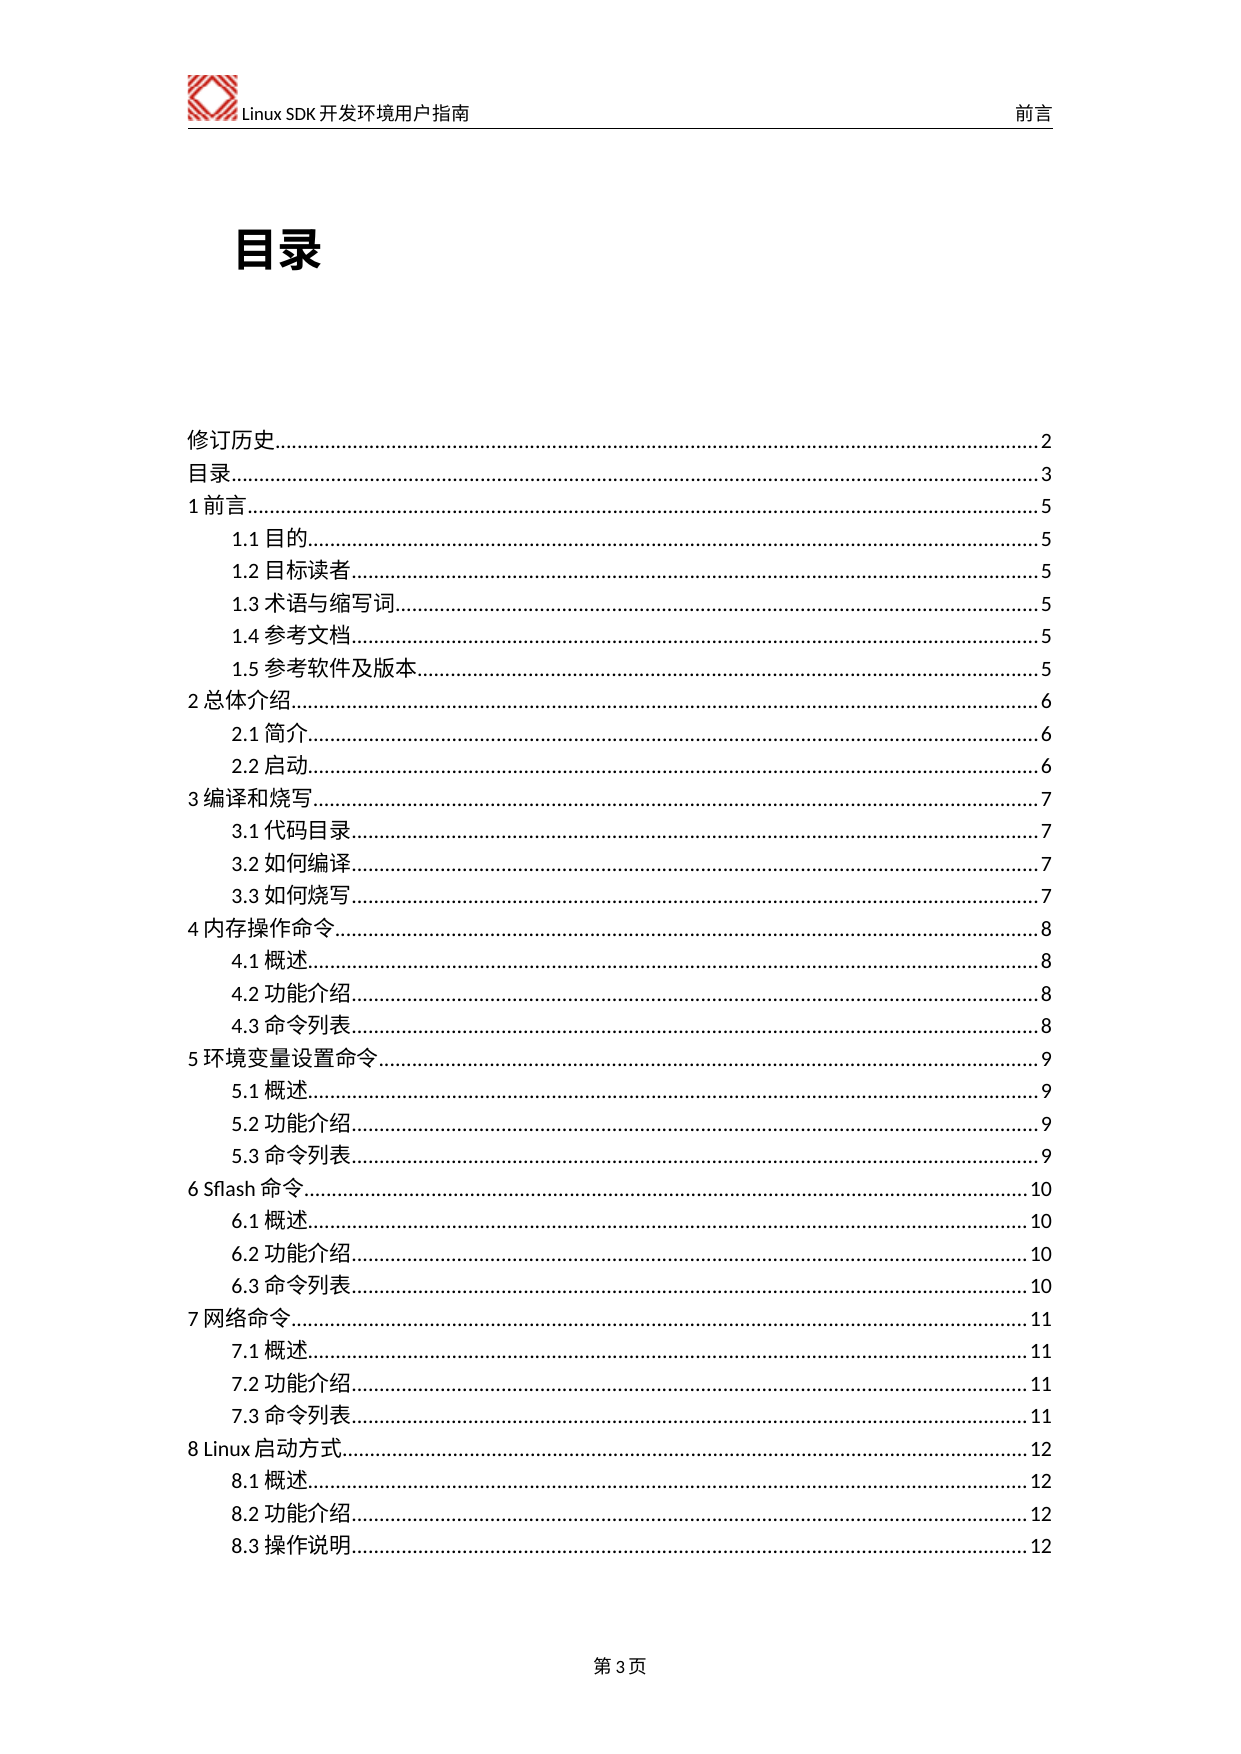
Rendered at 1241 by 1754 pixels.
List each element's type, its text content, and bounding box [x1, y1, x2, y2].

text 目录 3 [187, 455, 1053, 488]
text 4.3 命令列表 8 [231, 1008, 1053, 1040]
text 6.2 功能介绍 10 [231, 1235, 1053, 1268]
text 3.2 如何编译 7 [231, 845, 1053, 878]
text 5 环境变量设置命令 9 [187, 1040, 1053, 1073]
text 3.3 如何烧写 7 [231, 878, 1053, 910]
text 8 Linux启动方式 12 [187, 1430, 1053, 1463]
text 3 编译和烧写 7 [187, 780, 1053, 813]
text 3.1 代码目录 7 [231, 813, 1053, 845]
text 5.2 功能介绍 9 [231, 1105, 1053, 1138]
text 1.5 参考软件及版本 5 [231, 650, 1053, 683]
subtitle 目录 [232, 197, 1053, 295]
text 7.3 命令列表 11 [231, 1398, 1053, 1430]
text 5.1 概述 9 [231, 1073, 1053, 1105]
text 7.1 概述 11 [231, 1333, 1053, 1365]
text 1.3 术语与缩写词 5 [231, 585, 1053, 618]
text 1 前言 5 [187, 488, 1053, 520]
text 2 总体介绍 6 [187, 683, 1053, 715]
text 4.2 功能介绍 8 [231, 975, 1053, 1008]
text 6.3 命令列表 10 [231, 1268, 1053, 1300]
text 5.3 命令列表 9 [231, 1138, 1053, 1170]
picture [187, 75, 238, 121]
text 7.2 功能介绍 11 [231, 1365, 1053, 1398]
text 1.2 目标读者 5 [231, 553, 1053, 585]
text 2.2 启动 6 [231, 748, 1053, 780]
text 2.1 简介 6 [231, 715, 1053, 748]
text 7 网络命令 11 [187, 1300, 1053, 1333]
text 1.4 参考文档 5 [231, 618, 1053, 650]
text 8.2 功能介绍 12 [231, 1495, 1053, 1528]
text 8.3 操作说明 12 [231, 1528, 1053, 1560]
text 4 内存操作命令 8 [187, 910, 1053, 943]
text 1.1 目的 5 [231, 520, 1053, 553]
text 6 Sflash命令 10 [187, 1170, 1053, 1203]
text 6.1 概述 10 [231, 1203, 1053, 1235]
text 4.1 概述 8 [231, 943, 1053, 975]
text 修订历史 2 [187, 423, 1053, 455]
text 8.1 概述 12 [231, 1463, 1053, 1495]
